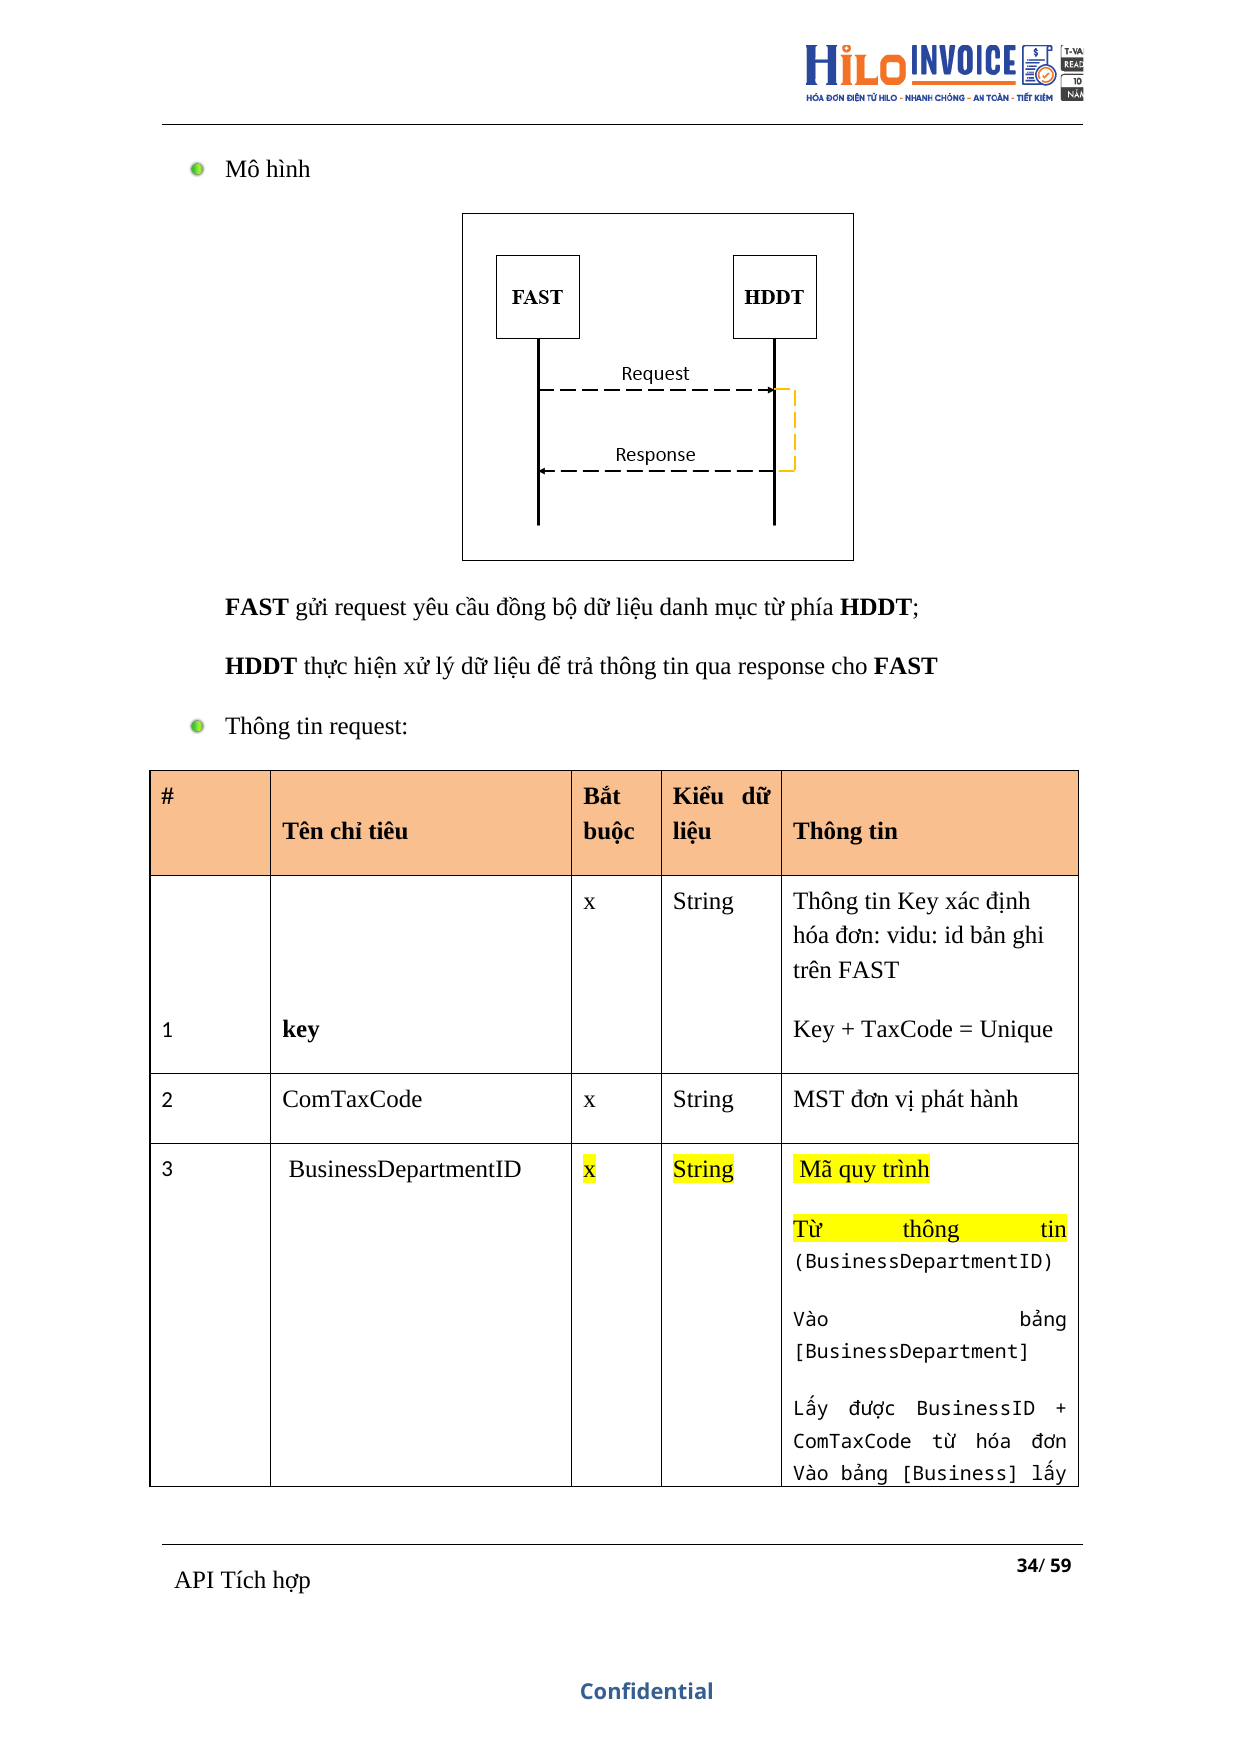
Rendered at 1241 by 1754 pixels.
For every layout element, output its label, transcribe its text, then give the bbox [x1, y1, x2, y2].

table_cell x [572, 1144, 661, 1486]
table_header # [151, 771, 270, 875]
picture [806, 45, 1084, 102]
table_cell key [271, 876, 571, 1073]
picture [188, 717, 206, 735]
list Thông tin request: [187, 711, 1090, 739]
table_header Kiểu dữ liệu [662, 771, 781, 875]
table_header Bắt buộc [572, 771, 661, 875]
table_cell 2 [151, 1074, 270, 1143]
table_header Tên chỉ tiêu [271, 771, 571, 875]
text HDDT thực hiện xử lý dữ liệu để trả thông tin qua response cho FAST [225, 651, 1090, 680]
picture [463, 214, 853, 560]
table_cell ComTaxCode [271, 1074, 571, 1143]
table_cell x [572, 876, 661, 1073]
list Mô hình [187, 154, 1090, 183]
table_cell 1 [151, 876, 270, 1073]
picture [188, 160, 206, 178]
table_cell BusinessDepartmentID [271, 1144, 571, 1486]
table_cell MST đơn vị phát hành [782, 1074, 1078, 1143]
table_cell Thông tin Key xác định hóa đơn: vidu: id bản ghi trên FAST Key + TaxCode = Unique [782, 876, 1078, 1073]
table_cell String [662, 1144, 781, 1486]
text FAST gửi request yêu cầu đồng bộ dữ liệu danh mục từ phía HDDT; [225, 592, 1090, 621]
table_cell 3 [151, 1144, 270, 1486]
table_cell String [662, 876, 781, 1073]
table_cell x [572, 1074, 661, 1143]
table_cell String [662, 1074, 781, 1143]
table_header Thông tin [782, 771, 1078, 875]
